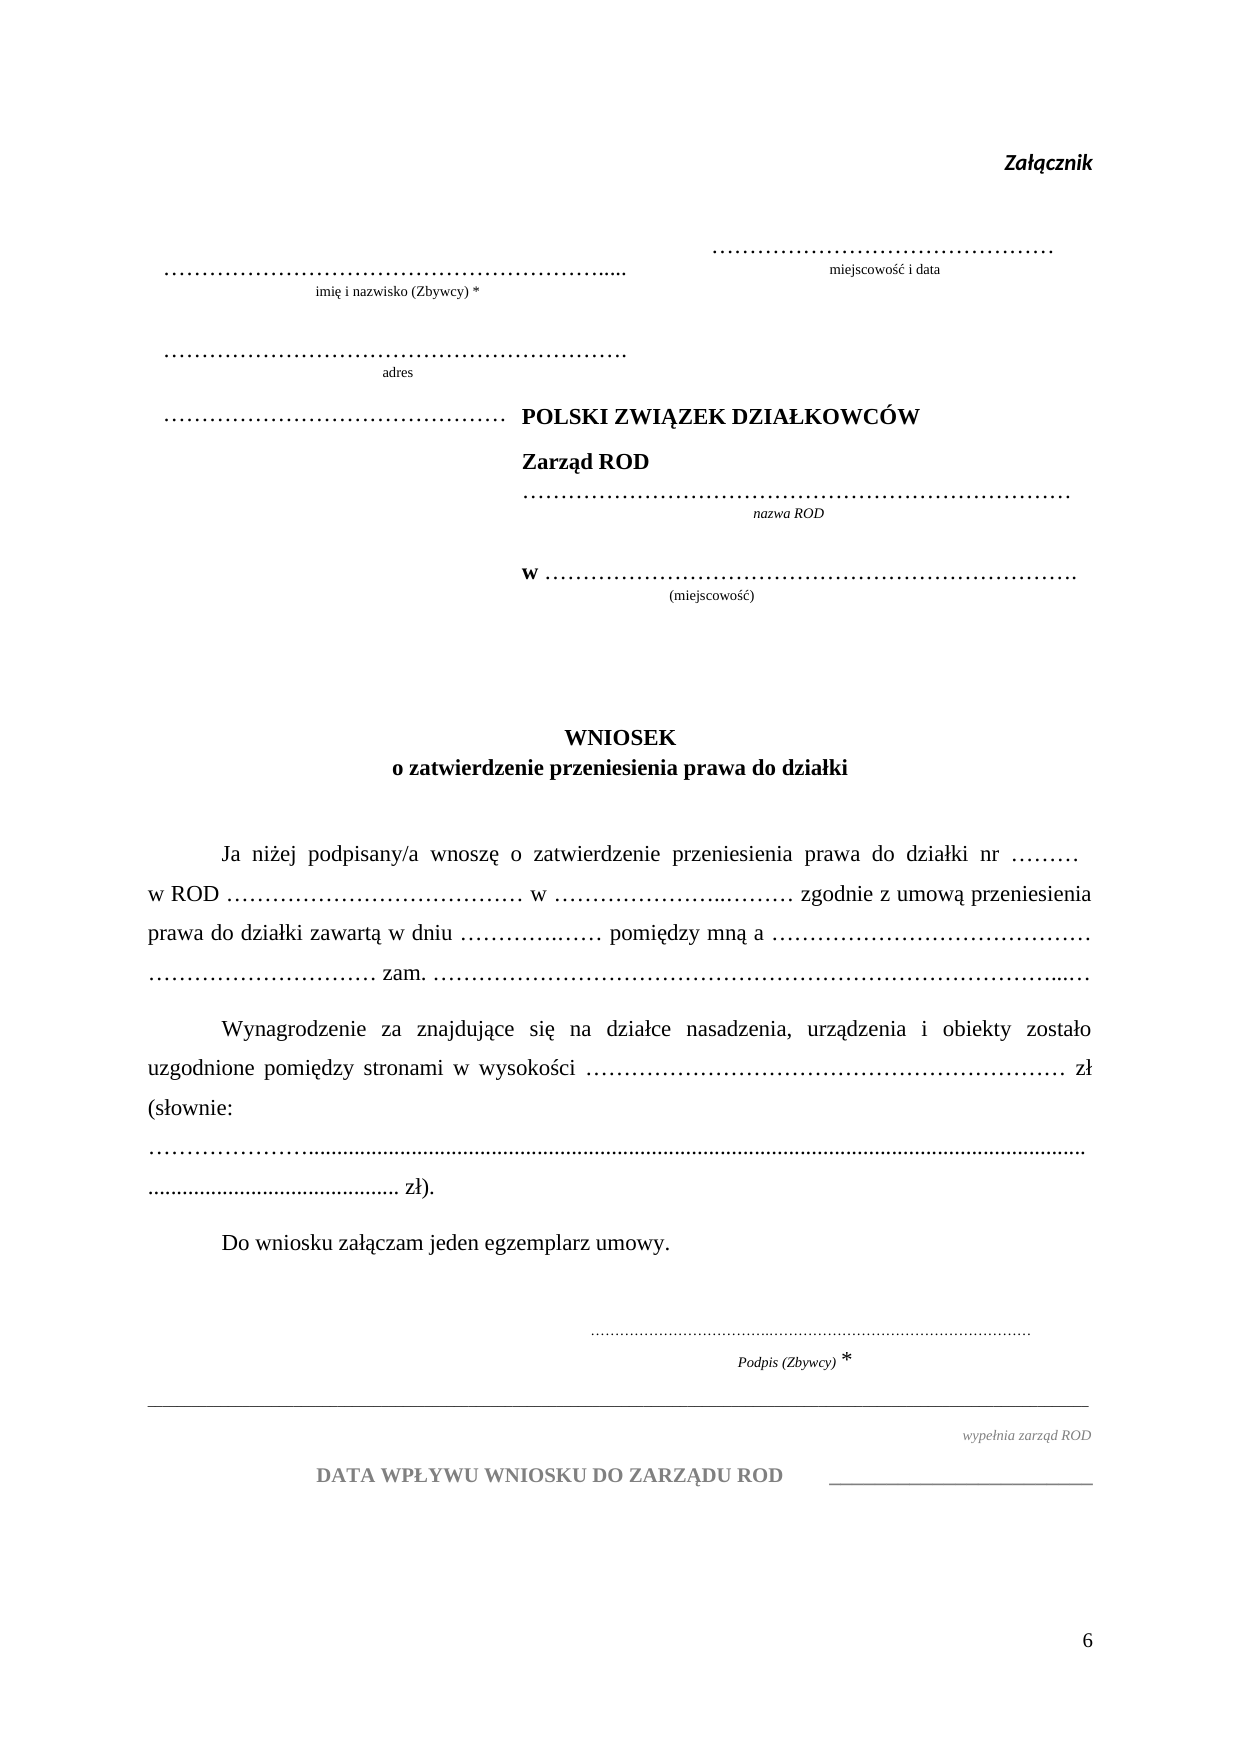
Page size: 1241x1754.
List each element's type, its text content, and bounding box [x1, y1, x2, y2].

text _________________________________________________________________________________________________________________________________ [148, 1392, 1093, 1409]
text Wynagrodzenie za znajdujące się na działce nasadzenia, urządzenia i obiekty zostało uzgodnione pomiędzy stronami w wysokości ……………………………………………………… zł (słownie:………………….................................................................................................................................................................................... zł). [148, 1015, 1093, 1199]
text ……………………………….……………………………………………… [148, 1285, 1093, 1338]
text wypełnia zarząd ROD [148, 1427, 1093, 1443]
text Załącznik [148, 148, 1093, 176]
text Ja niżej podpisany/a wnoszę o zatwierdzenie przeniesienia prawa do działki nr ……… w ROD ………………………………… w …………………..……… zgodnie z umową przeniesienia prawa do działki zawartą w dniu ………….…… pomiędzy mną a …………………………………… ………………………… zam. ………………………………………………………………………...… [148, 840, 1093, 985]
text DATA WPŁYWU WNIOSKU DO ZARZĄDU ROD _______________________ [148, 1461, 1093, 1488]
text WNIOSEK [148, 724, 1093, 750]
text Do wniosku załączam jeden egzemplarz umowy. [148, 1229, 1093, 1255]
text o zatwierdzenie przeniesienia prawa do działki [148, 754, 1093, 780]
text Podpis (Zbywcy) * [148, 1346, 1093, 1373]
